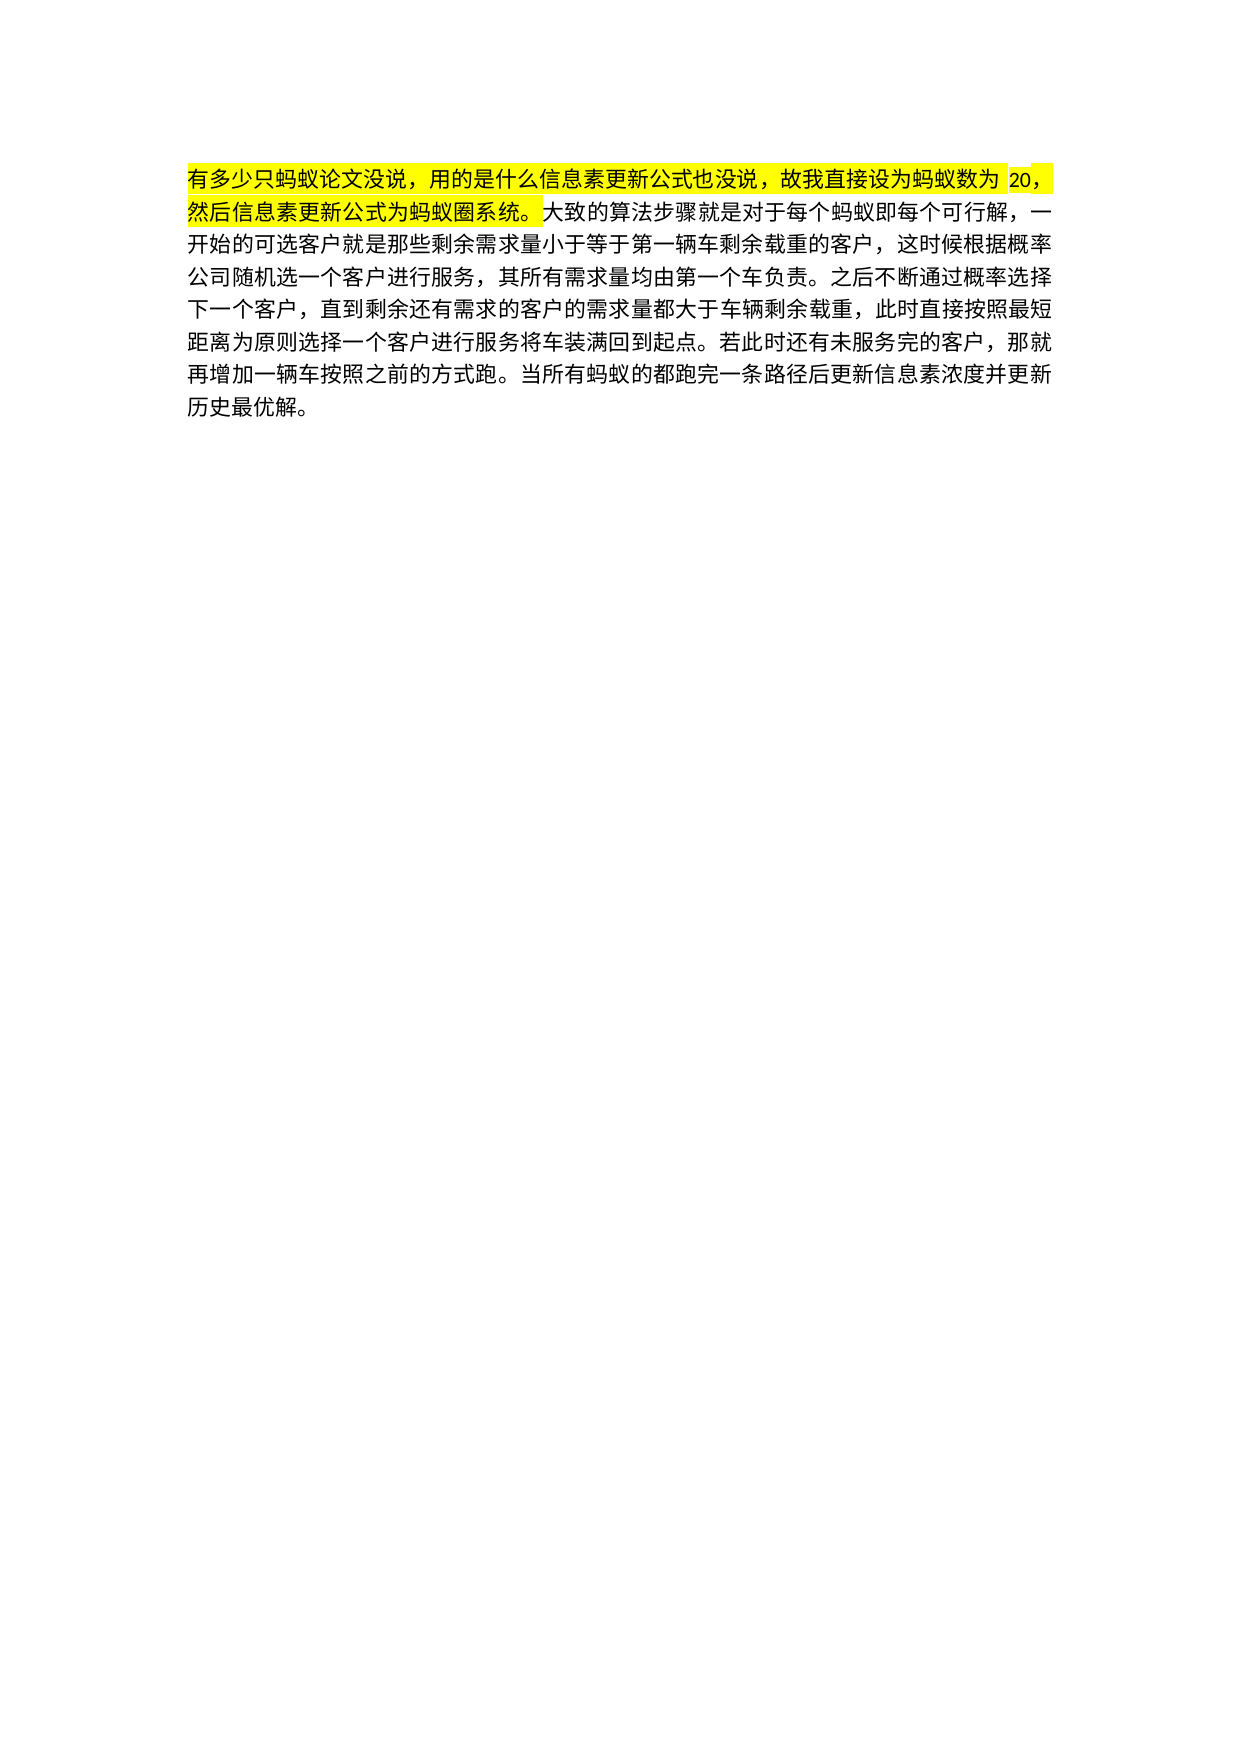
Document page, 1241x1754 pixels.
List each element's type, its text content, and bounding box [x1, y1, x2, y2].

text 有多少只蚂蚁论文没说，用的是什么信息素更新公式也没说，故我直接设为蚂蚁数为20，然后信息素更新公式为蚂蚁圈系统。大致的算法步骤就是对于每个蚂蚁即每个可行解，一开始的可选客户就是那些剩余需求量小于等于第一辆车剩余载重的客户，这时候根据概率公司随机选一个客户进行服务，其所有需求量均由第一个车负责。之后不断通过概率选择下一个客户，直到剩余还有需求的客户的需求量都大于车辆剩余载重，此时直接按照最短距离为原则选择一个客户进行服务将车装满回到起点。若此时还有未服务完的客户，那就再增加一辆车按照之前的方式跑。当所有蚂蚁的都跑完一条路径后更新信息素浓度并更新历史最优解。 [187, 162, 1053, 422]
